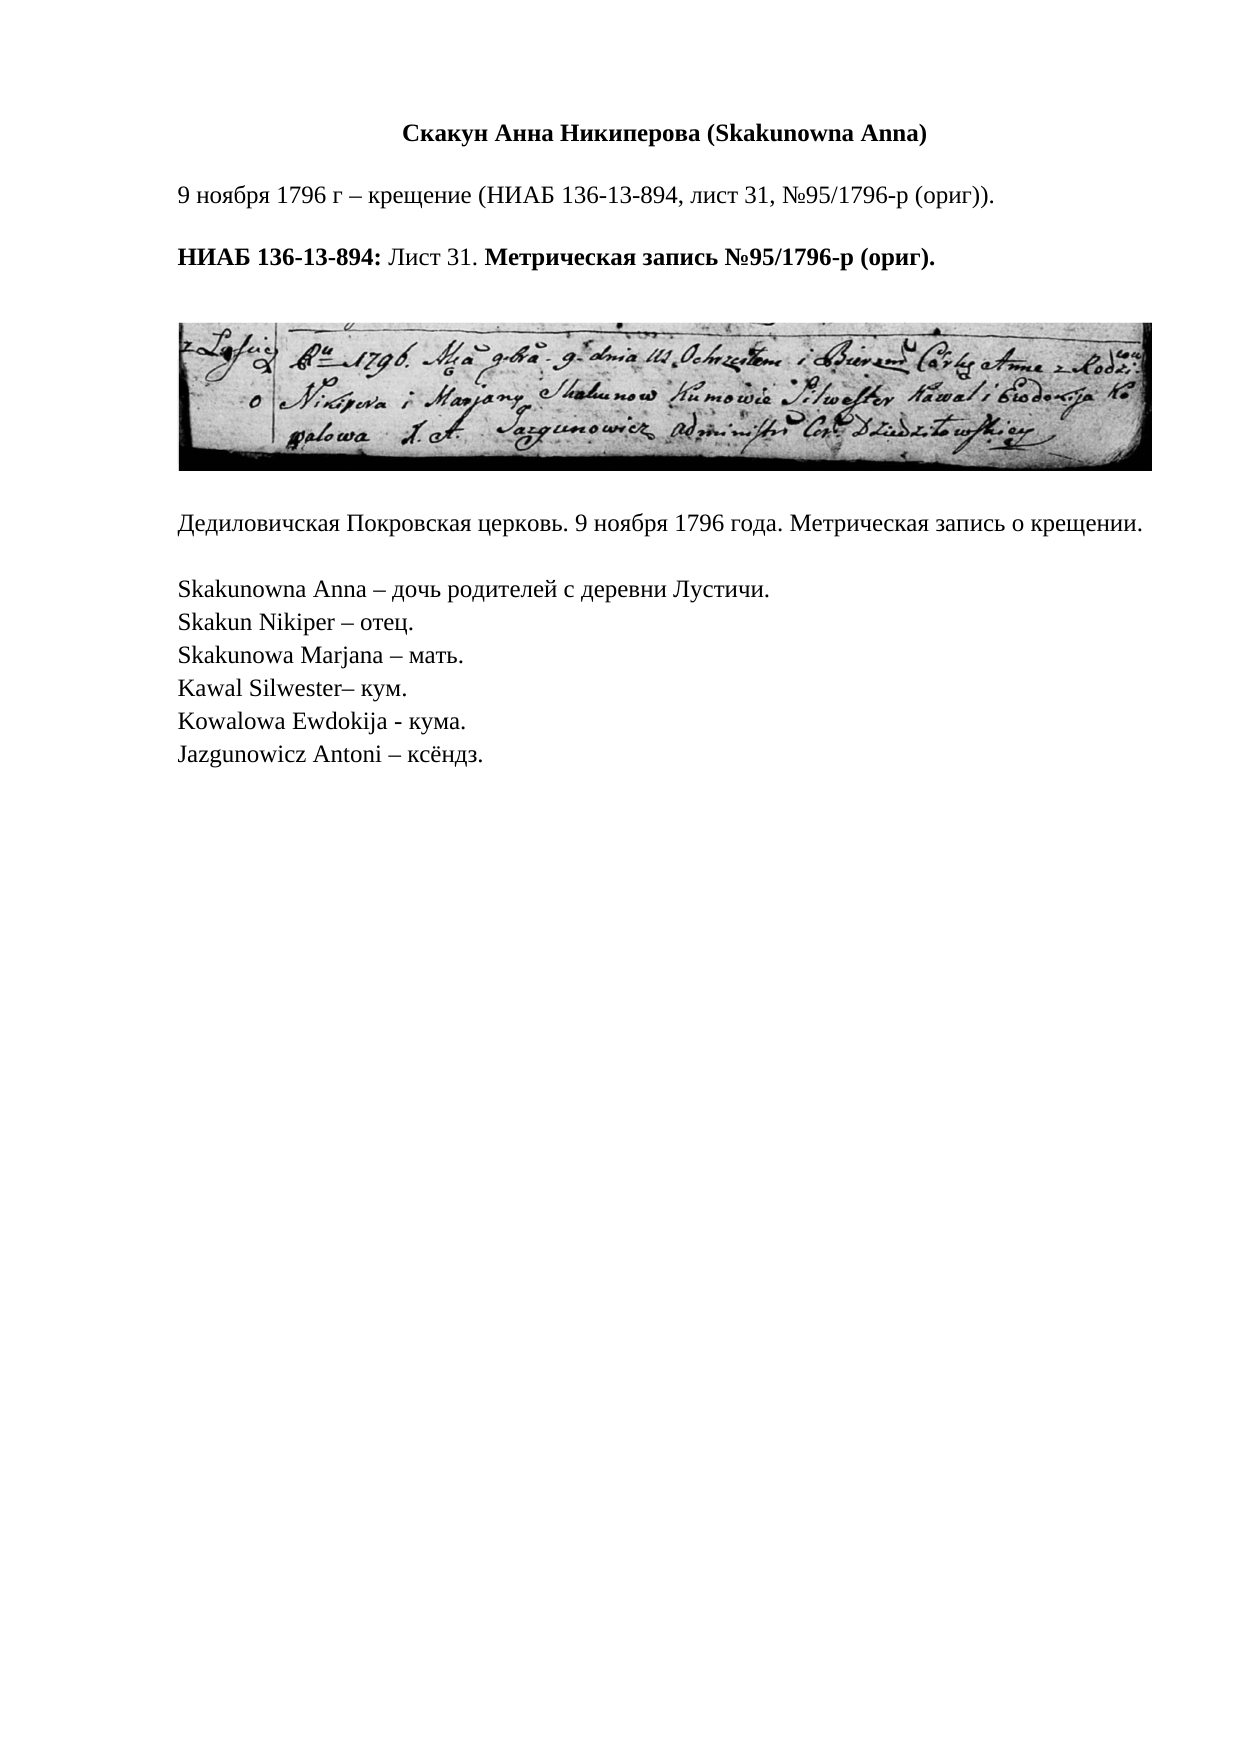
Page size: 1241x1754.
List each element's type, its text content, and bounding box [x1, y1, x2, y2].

text Jazgunowicz Antoni – ксёндз. [177, 739, 1152, 768]
text НИАБ 136-13-894: Лист 31. Метрическая запись №95/1796-р (ориг). [177, 242, 1152, 271]
text Kowalowa Ewdokija - кума. [177, 706, 1152, 735]
text Skakunowna Anna – дочь родителей с деревни Лустичи. [177, 574, 1152, 603]
text Дедиловичская Покровская церковь. 9 ноября 1796 года. Метрическая запись о крещении. [177, 508, 1152, 537]
text Kawal Silwester– кум. [177, 673, 1152, 702]
text Skakun Nikiper – отец. [177, 607, 1152, 636]
text Скакун Анна Никиперова (Skakunowna Anna) [177, 118, 1152, 147]
text 9 ноября 1796 г – крещение (НИАБ 136-13-894, лист 31, №95/1796-р (ориг)). [177, 180, 1152, 209]
text Skakunowa Marjana – мать. [177, 640, 1152, 669]
picture [178, 323, 1151, 471]
